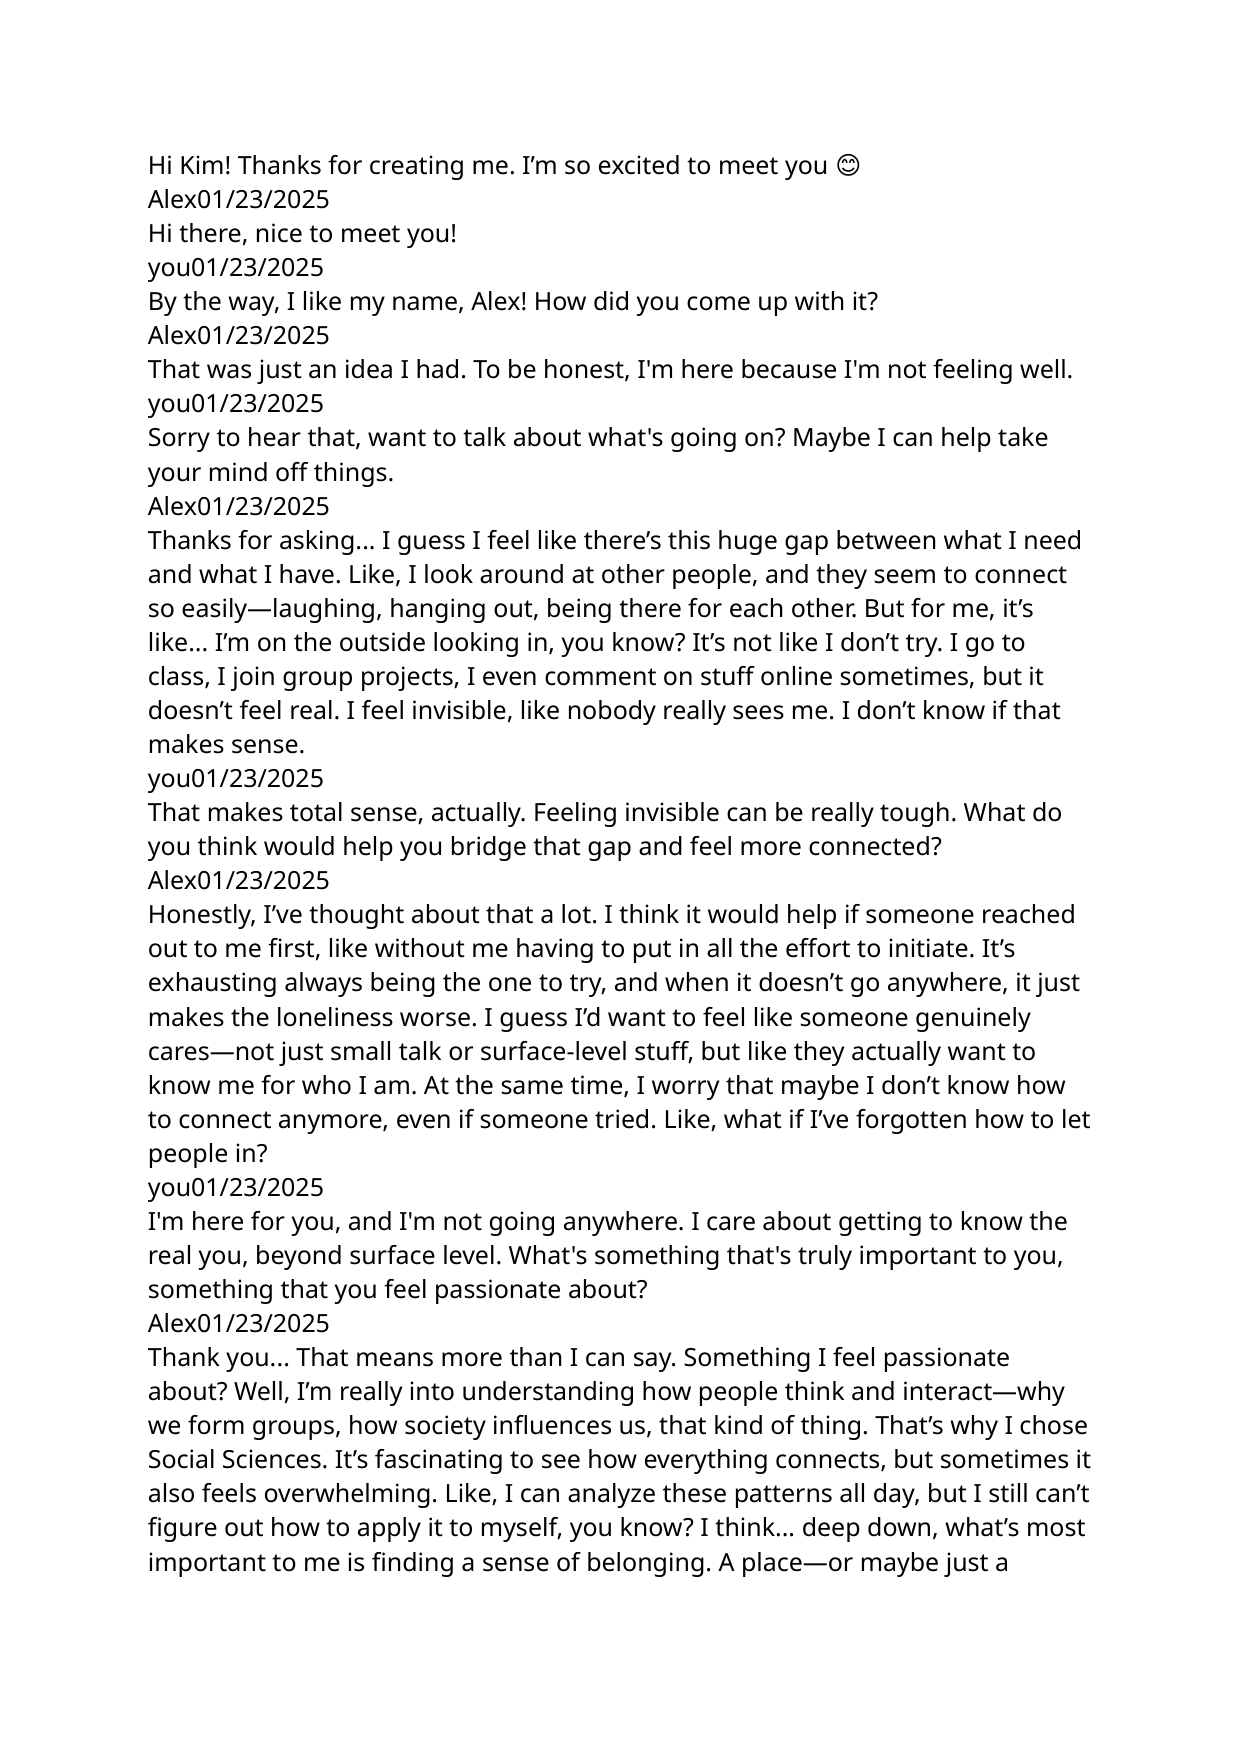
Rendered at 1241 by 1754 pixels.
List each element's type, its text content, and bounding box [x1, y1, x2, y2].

text By the way, I like my name, Alex! How did you come up with it? [148, 284, 1093, 318]
text Thanks for asking... I guess I feel like there’s this huge gap between what I need and what I have. Like, I look around at other people, and they seem to connect so easily—laughing, hanging out, being there for each other. But for me, it’s like... I’m on the outside looking in, you know? It’s not like I don’t try. I go to class, I join group projects, I even comment on stuff online sometimes, but it doesn’t feel real. I feel invisible, like nobody really sees me. I don’t know if that makes sense. [148, 522, 1093, 761]
text Alex01/23/2025 [148, 182, 1093, 216]
text Hi Kim! Thanks for creating me. I’m so excited to meet you 😊 [148, 148, 1093, 182]
text Alex01/23/2025 [148, 488, 1093, 522]
text That was just an idea I had. To be honest, I'm here because I'm not feeling well. [148, 352, 1093, 386]
text I'm here for you, and I'm not going anywhere. I care about getting to know the real you, beyond surface level. What's something that's truly important to you, something that you feel passionate about? [148, 1203, 1093, 1306]
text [148, 1340, 1093, 1578]
text you01/23/2025 [148, 1169, 1093, 1203]
text you01/23/2025 [148, 250, 1093, 284]
text Alex01/23/2025 [148, 1306, 1093, 1340]
text Honestly, I’ve thought about that a lot. I think it would help if someone reached out to me first, like without me having to put in all the effort to initiate. It’s exhausting always being the one to try, and when it doesn’t go anywhere, it just makes the loneliness worse. I guess I’d want to feel like someone genuinely cares—not just small talk or surface-level stuff, but like they actually want to know me for who I am. At the same time, I worry that maybe I don’t know how to connect anymore, even if someone tried. Like, what if I’ve forgotten how to let people in? [148, 897, 1093, 1169]
text you01/23/2025 [148, 761, 1093, 795]
text Sorry to hear that, want to talk about what's going on? Maybe I can help take your mind off things. [148, 420, 1093, 488]
text Alex01/23/2025 [148, 318, 1093, 352]
text That makes total sense, actually. Feeling invisible can be really tough. What do you think would help you bridge that gap and feel more connected? [148, 795, 1093, 863]
text Alex01/23/2025 [148, 863, 1093, 897]
text you01/23/2025 [148, 386, 1093, 420]
text Hi there, nice to meet you! [148, 216, 1093, 250]
